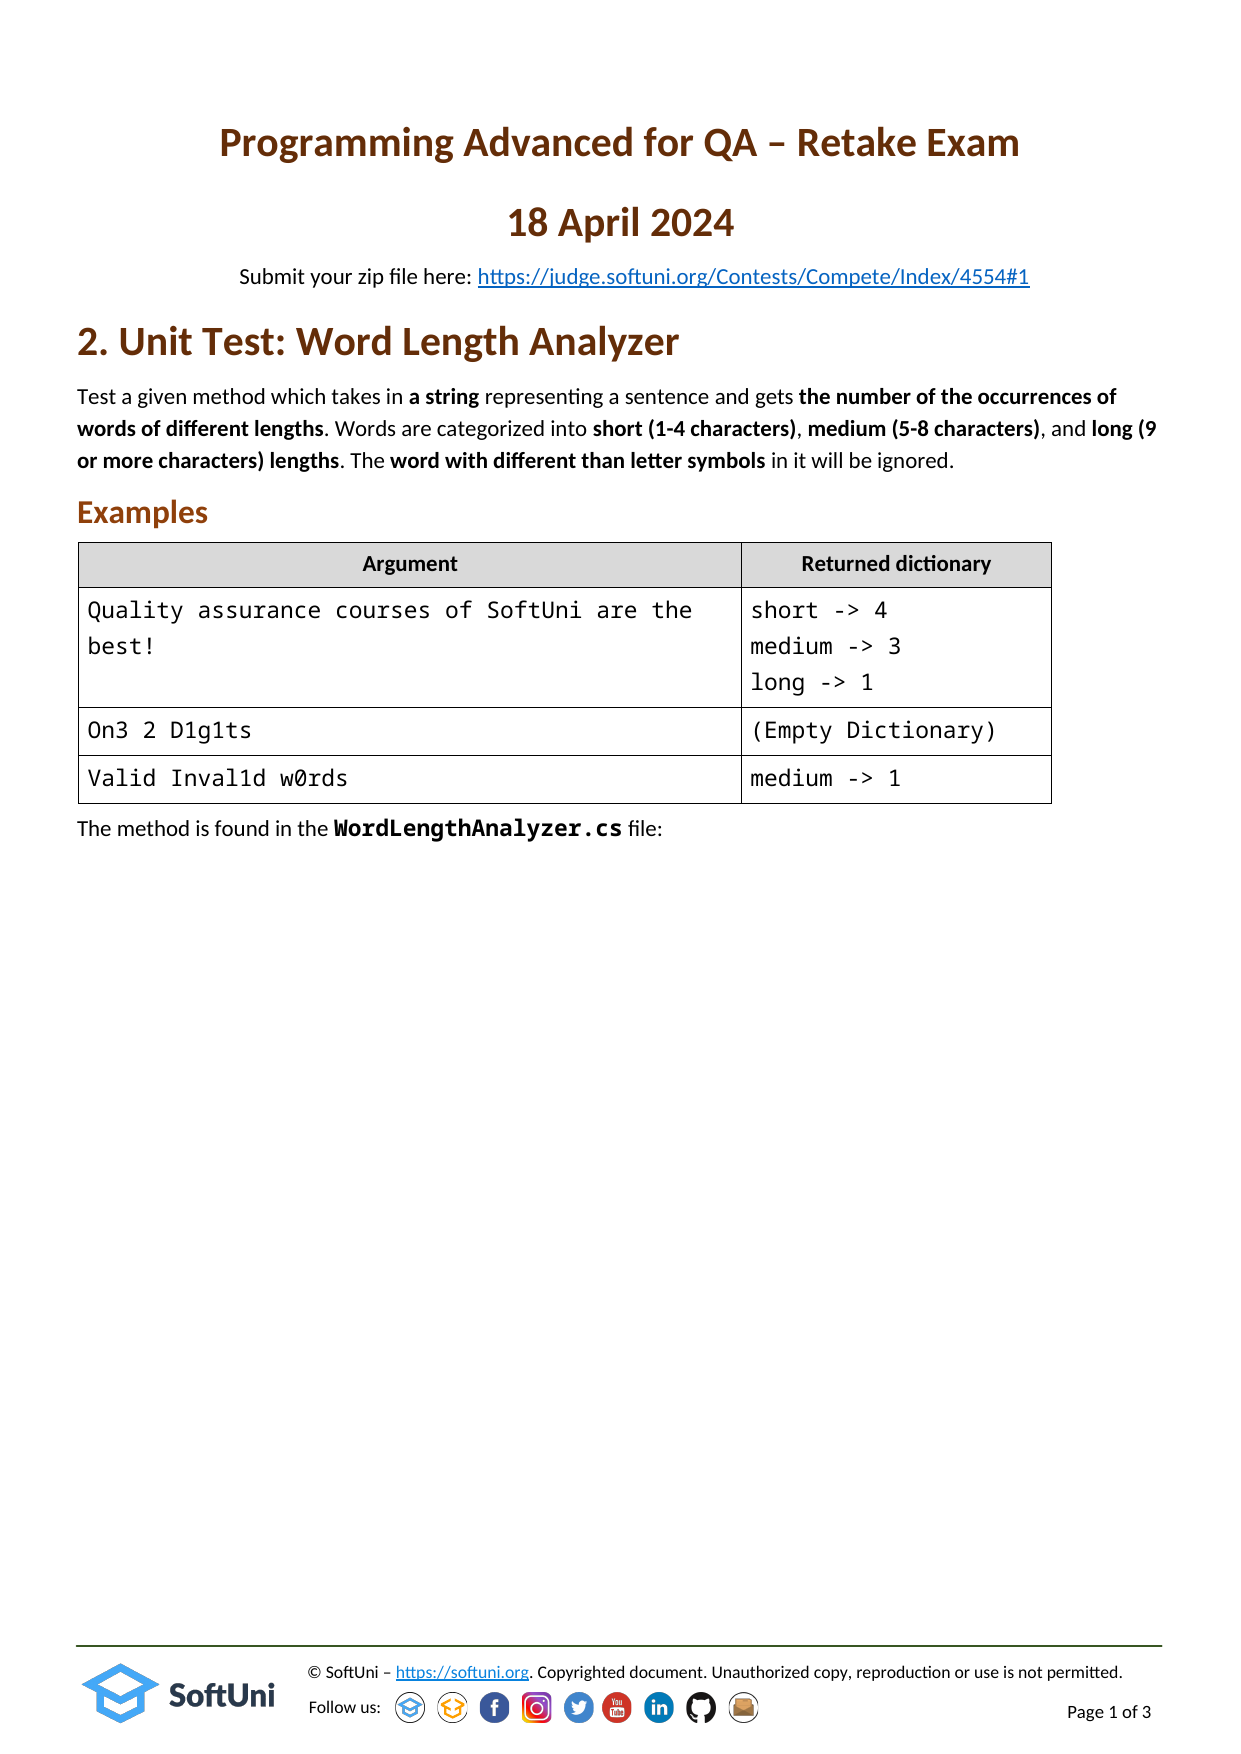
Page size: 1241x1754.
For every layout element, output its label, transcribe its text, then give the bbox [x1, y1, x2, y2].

picture [686, 1692, 716, 1723]
picture [437, 1692, 468, 1723]
picture [522, 1692, 552, 1723]
picture [479, 1692, 510, 1723]
picture [564, 1692, 594, 1723]
picture [644, 1714, 653, 1723]
picture [395, 1692, 425, 1723]
picture [644, 1692, 653, 1701]
table_cell Quality assurance courses of SoftUni are the best! [79, 588, 741, 707]
picture [665, 1714, 674, 1723]
subtitle Programming Advanced for QA – Retake Exam [77, 116, 1163, 167]
table_cell short -> 4 medium -> 3 long -> 1 [742, 588, 1051, 707]
text Submit your zip file here: https://judge.softuni.org/Contests/Compete/Index/4554#1 [77, 262, 1192, 290]
picture [75, 1658, 281, 1729]
subtitle Examples [77, 491, 1163, 532]
table_cell medium -> 1 [742, 756, 1051, 803]
picture [665, 1692, 674, 1701]
table_cell Valid Inval1d w0rds [79, 756, 741, 803]
table_cell On3 2 D1g1ts [79, 708, 741, 755]
table_header Argument [79, 543, 741, 587]
table_header Returned dictionary [742, 543, 1051, 587]
table_cell (Empty Dictionary) [742, 708, 1051, 755]
subtitle 18 April 2024 [77, 196, 1163, 246]
picture [728, 1692, 759, 1723]
subtitle 2. Unit Test: Word Length Analyzer [77, 315, 1163, 366]
picture [602, 1692, 632, 1723]
text Test a given method which takes in a string representing a sentence and gets the number of the occurrences of words of different lengths. Words are categorized into short (1-4 characters), medium (5-8 characters), and long (9 or more characters) lengths. The word with different than letter symbols in it will be ignored. [77, 382, 1163, 474]
picture [658, 1705, 667, 1714]
text The method is found in the WordLengthAnalyzer.cs file: [77, 812, 1163, 843]
